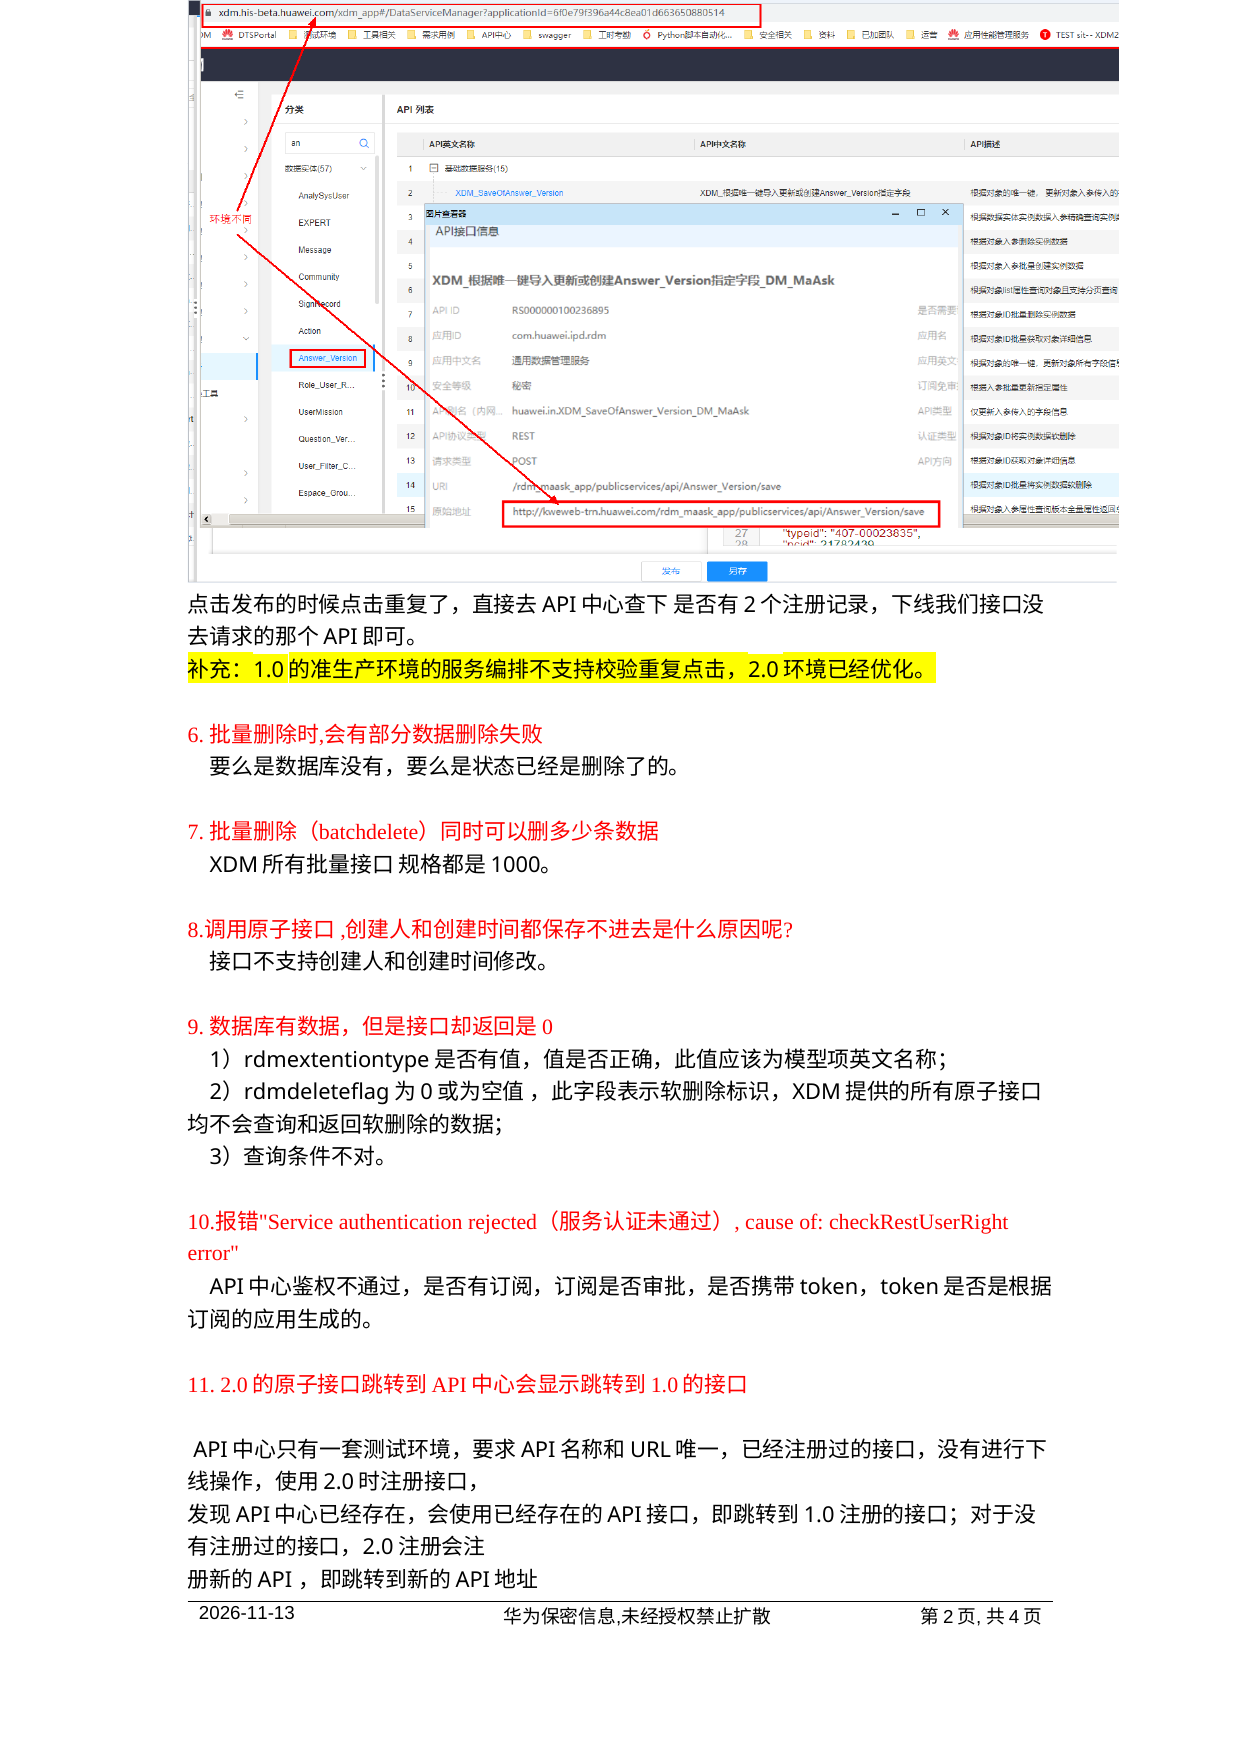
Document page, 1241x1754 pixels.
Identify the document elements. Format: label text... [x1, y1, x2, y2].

text 6. 批量删除时,会有部分数据删除失败 [187, 716, 1053, 749]
text 3）查询条件不对。 [187, 1139, 1053, 1171]
text 要么是数据库没有，要么是状态已经是删除了的。 [187, 749, 1053, 781]
text API中心只有一套测试环境，要求API名称和URL唯一，已经注册过的接口，没有进行下线操作，使用2.0时注册接口， [187, 1431, 1053, 1496]
text 补充：1.0的准生产环境的服务编排不支持校验重复点击，2.0环境已经优化。 [187, 651, 1053, 684]
text 点击发布的时候点击重复了，直接去API中心查下 是否有2个注册记录，下线我们接口没去请求的那个API即可。 [187, 583, 1053, 651]
text 9. 数据库有数据，但是接口却返回是0 [187, 1009, 1053, 1041]
text 7. 批量删除（batchdelete）同时可以删多少条数据 [187, 814, 1053, 846]
text XDM所有批量接口 规格都是1000。 [187, 846, 1053, 879]
text API中心鉴权不通过，是否有订阅，订阅是否审批，是否携带token，token是否是根据订阅的应用生成的。 [187, 1269, 1053, 1334]
text 发现API中心已经存在，会使用已经存在的API接口，即跳转到1.0注册的接口；对于没有注册过的接口，2.0注册会注 [187, 1496, 1053, 1561]
text 册新的API ，即跳转到新的API地址 [187, 1561, 1053, 1594]
picture [187, 0, 1119, 583]
text 2）rdmdeleteflag为0或为空值 ，此字段表示软删除标识，XDM提供的所有原子接口均不会查询和返回软删除的数据； [187, 1074, 1053, 1139]
text 接口不支持创建人和创建时间修改。 [187, 944, 1053, 976]
text 1）rdmextentiontype是否有值，值是否正确，此值应该为模型项英文名称； [187, 1041, 1053, 1074]
text 10.报错"Service authentication rejected（服务认证未通过）, cause of: checkRestUserRight error" [187, 1204, 1053, 1269]
text 8.调用原子接口 ,创建人和创建时间都保存不进去是什么原因呢? [187, 911, 1053, 944]
text 11. 2.0的原子接口跳转到API中心会显示跳转到1.0的接口 [187, 1366, 1053, 1399]
